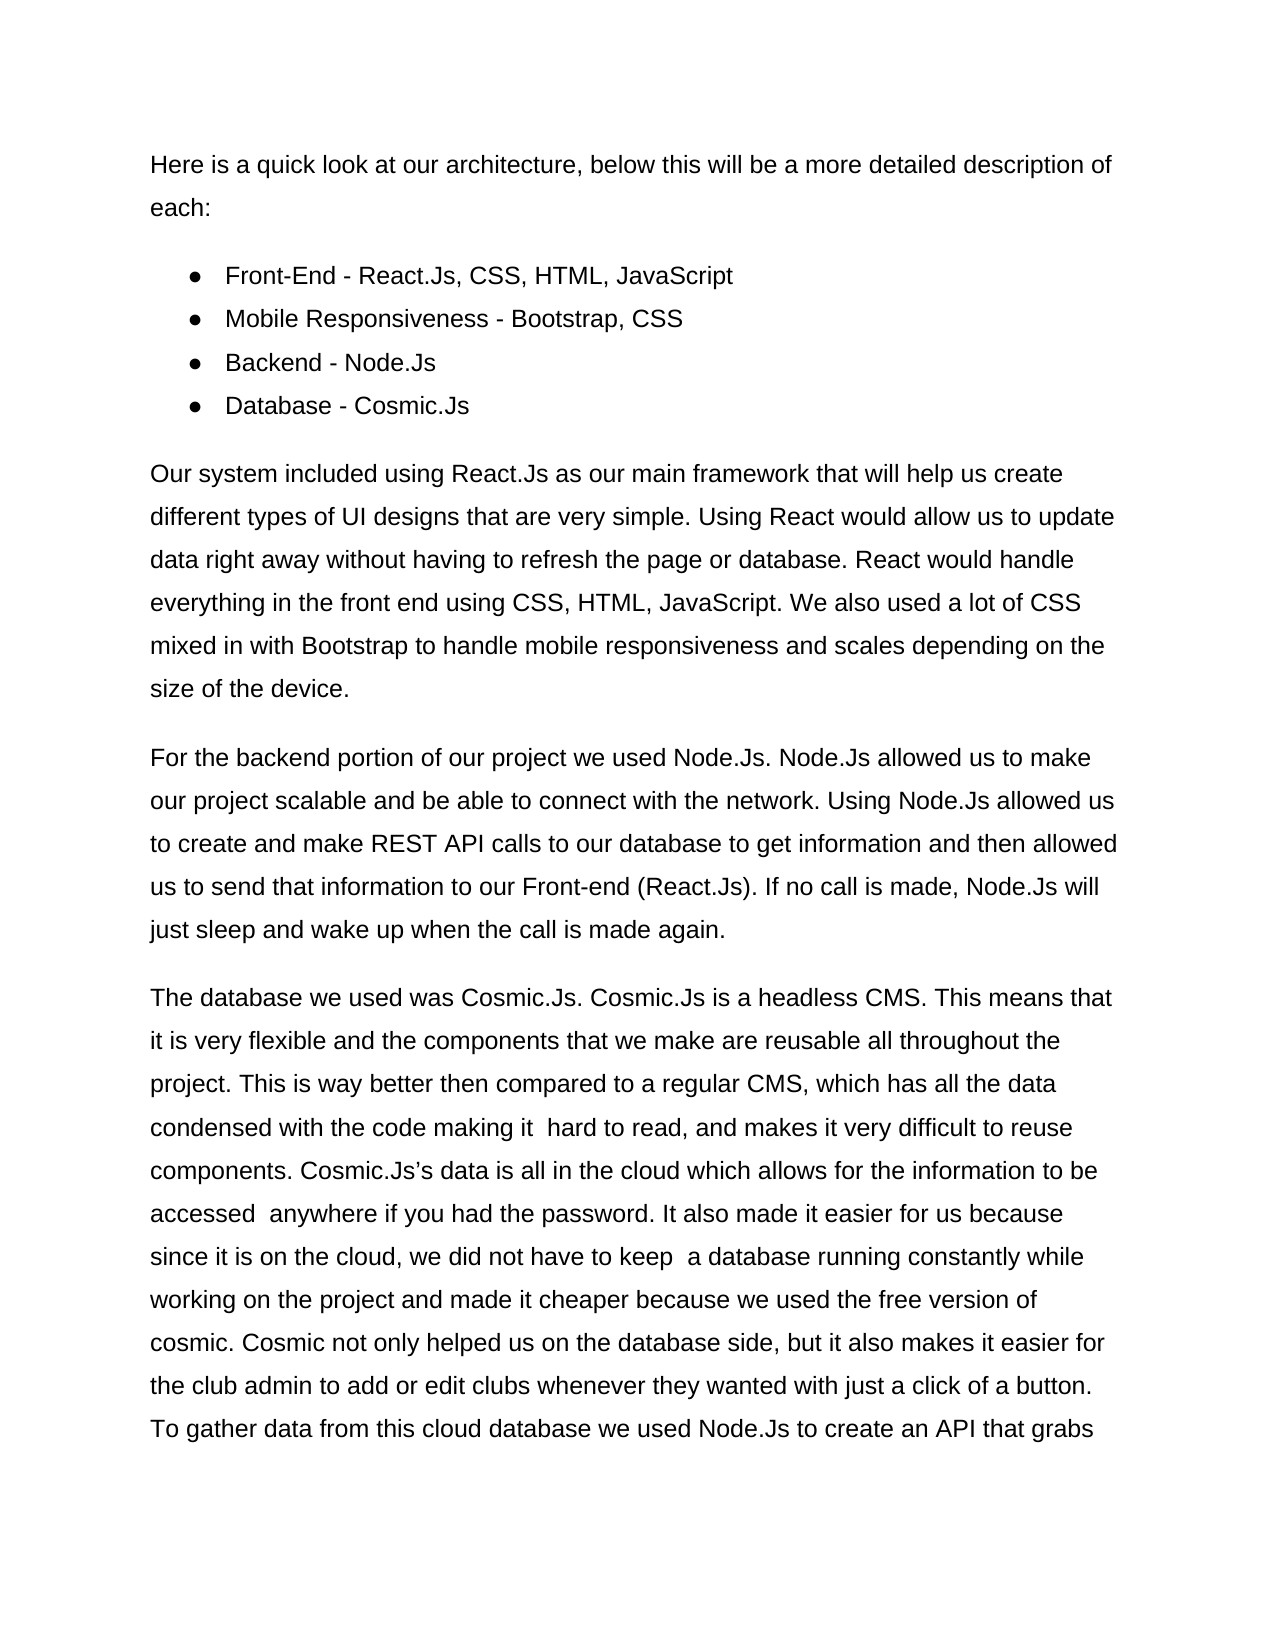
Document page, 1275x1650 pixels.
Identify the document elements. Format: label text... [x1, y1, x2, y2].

text Here is a quick look at our architecture, below this will be a more detailed description of each: [150, 150, 1125, 222]
list Backend - Node.Js [187, 347, 1125, 376]
list Mobile Responsiveness - Bootstrap, CSS [187, 304, 1125, 333]
list Database - Cosmic.Js [187, 391, 1125, 419]
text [150, 983, 1125, 1443]
list Front-End - React.Js, CSS, HTML, JavaScript [187, 261, 1125, 290]
text Our system included using React.Js as our main framework that will help us create different types of UI designs that are very simple. Using React would allow us to update data right away without having to refresh the page or database. React would handle everything in the front end using CSS, HTML, JavaScript. We also used a lot of CSS mixed in with Bootstrap to handle mobile responsiveness and scales depending on the size of the device. [150, 459, 1125, 703]
text For the backend portion of our project we used Node.Js. Node.Js allowed us to make our project scalable and be able to connect with the network. Using Node.Js allowed us to create and make REST API calls to our database to get information and then allowed us to send that information to our Front-end (React.Js). If no call is made, Node.Js will just sleep and wake up when the call is made again. [150, 742, 1125, 944]
